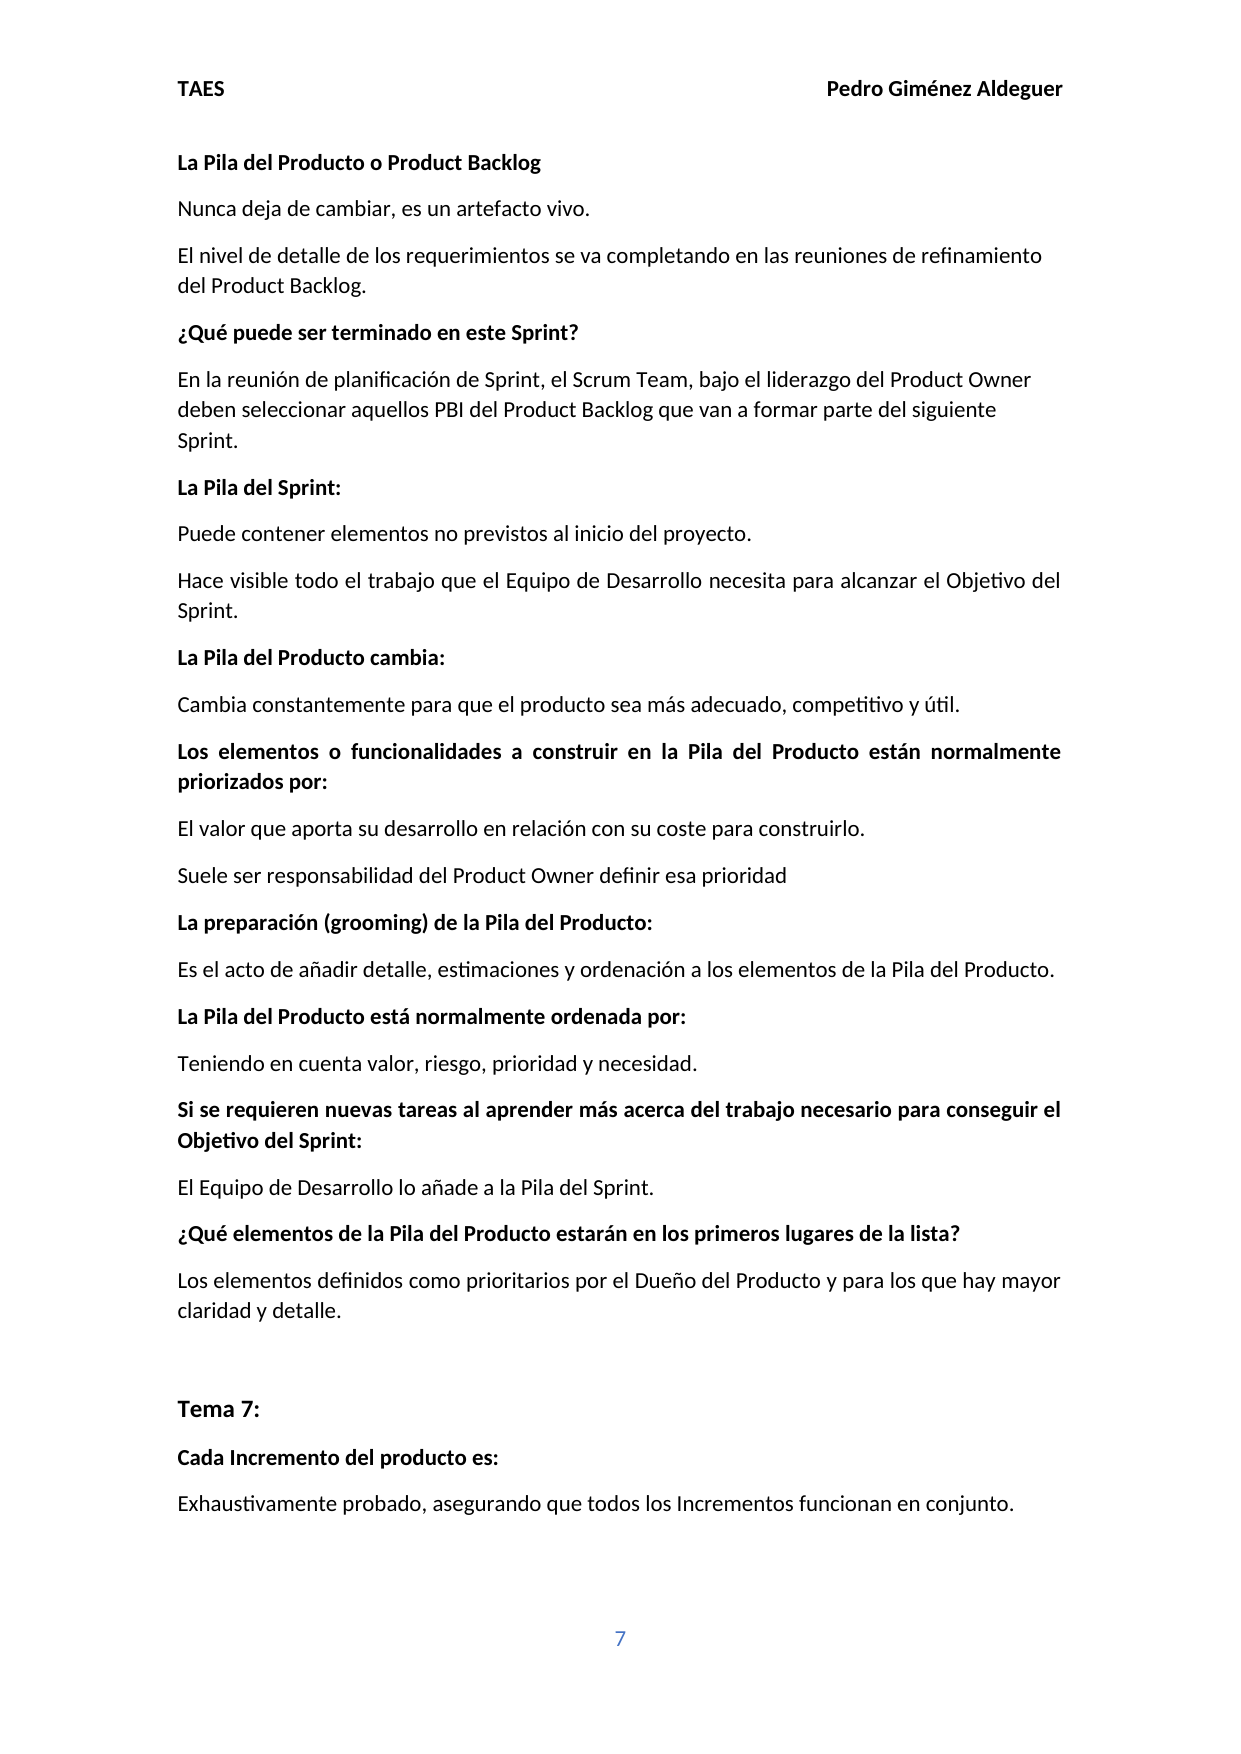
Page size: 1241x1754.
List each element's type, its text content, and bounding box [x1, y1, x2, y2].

text La Pila del Producto cambia: [177, 643, 1063, 671]
text El nivel de detalle de los requerimientos se va completando en las reuniones de refinamiento del Product Backlog. [177, 241, 1063, 299]
text Cada Incremento del producto es: [177, 1443, 1063, 1471]
text Nunca deja de cambiar, es un artefacto vivo. [177, 194, 1063, 222]
text El Equipo de Desarrollo lo añade a la Pila del Sprint. [177, 1173, 1063, 1201]
text Cambia constantemente para que el producto sea más adecuado, competitivo y útil. [177, 690, 1063, 718]
text La Pila del Producto está normalmente ordenada por: [177, 1002, 1063, 1030]
text Teniendo en cuenta valor, riesgo, prioridad y necesidad. [177, 1049, 1063, 1077]
text El valor que aporta su desarrollo en relación con su coste para construirlo. [177, 814, 1063, 842]
text La Pila del Sprint: [177, 473, 1063, 501]
text Hace visible todo el trabajo que el Equipo de Desarrollo necesita para alcanzar el Objetivo del Sprint. [177, 566, 1063, 624]
text ¿Qué elementos de la Pila del Producto estarán en los primeros lugares de la lista? [177, 1219, 1063, 1247]
text Es el acto de añadir detalle, estimaciones y ordenación a los elementos de la Pila del Producto. [177, 955, 1063, 983]
text ¿Qué puede ser terminado en este Sprint? [177, 318, 1063, 346]
text Los elementos definidos como prioritarios por el Dueño del Producto y para los que hay mayor claridad y detalle. [177, 1266, 1063, 1324]
text La preparación (grooming) de la Pila del Producto: [177, 908, 1063, 936]
text Tema 7: [177, 1393, 1063, 1423]
text Si se requieren nuevas tareas al aprender más acerca del trabajo necesario para conseguir el Objetivo del Sprint: [177, 1096, 1063, 1154]
text Los elementos o funcionalidades a construir en la Pila del Producto están normalmente priorizados por: [177, 737, 1063, 795]
text Suele ser responsabilidad del Product Owner definir esa prioridad [177, 861, 1063, 889]
text Exhaustivamente probado, asegurando que todos los Incrementos funcionan en conjunto. [177, 1489, 1063, 1517]
text La Pila del Producto o Product Backlog [177, 148, 1063, 176]
text Puede contener elementos no previstos al inicio del proyecto. [177, 519, 1063, 547]
text En la reunión de planificación de Sprint, el Scrum Team, bajo el liderazgo del Product Owner deben seleccionar aquellos PBI del Product Backlog que van a formar parte del siguiente Sprint. [177, 365, 1063, 454]
